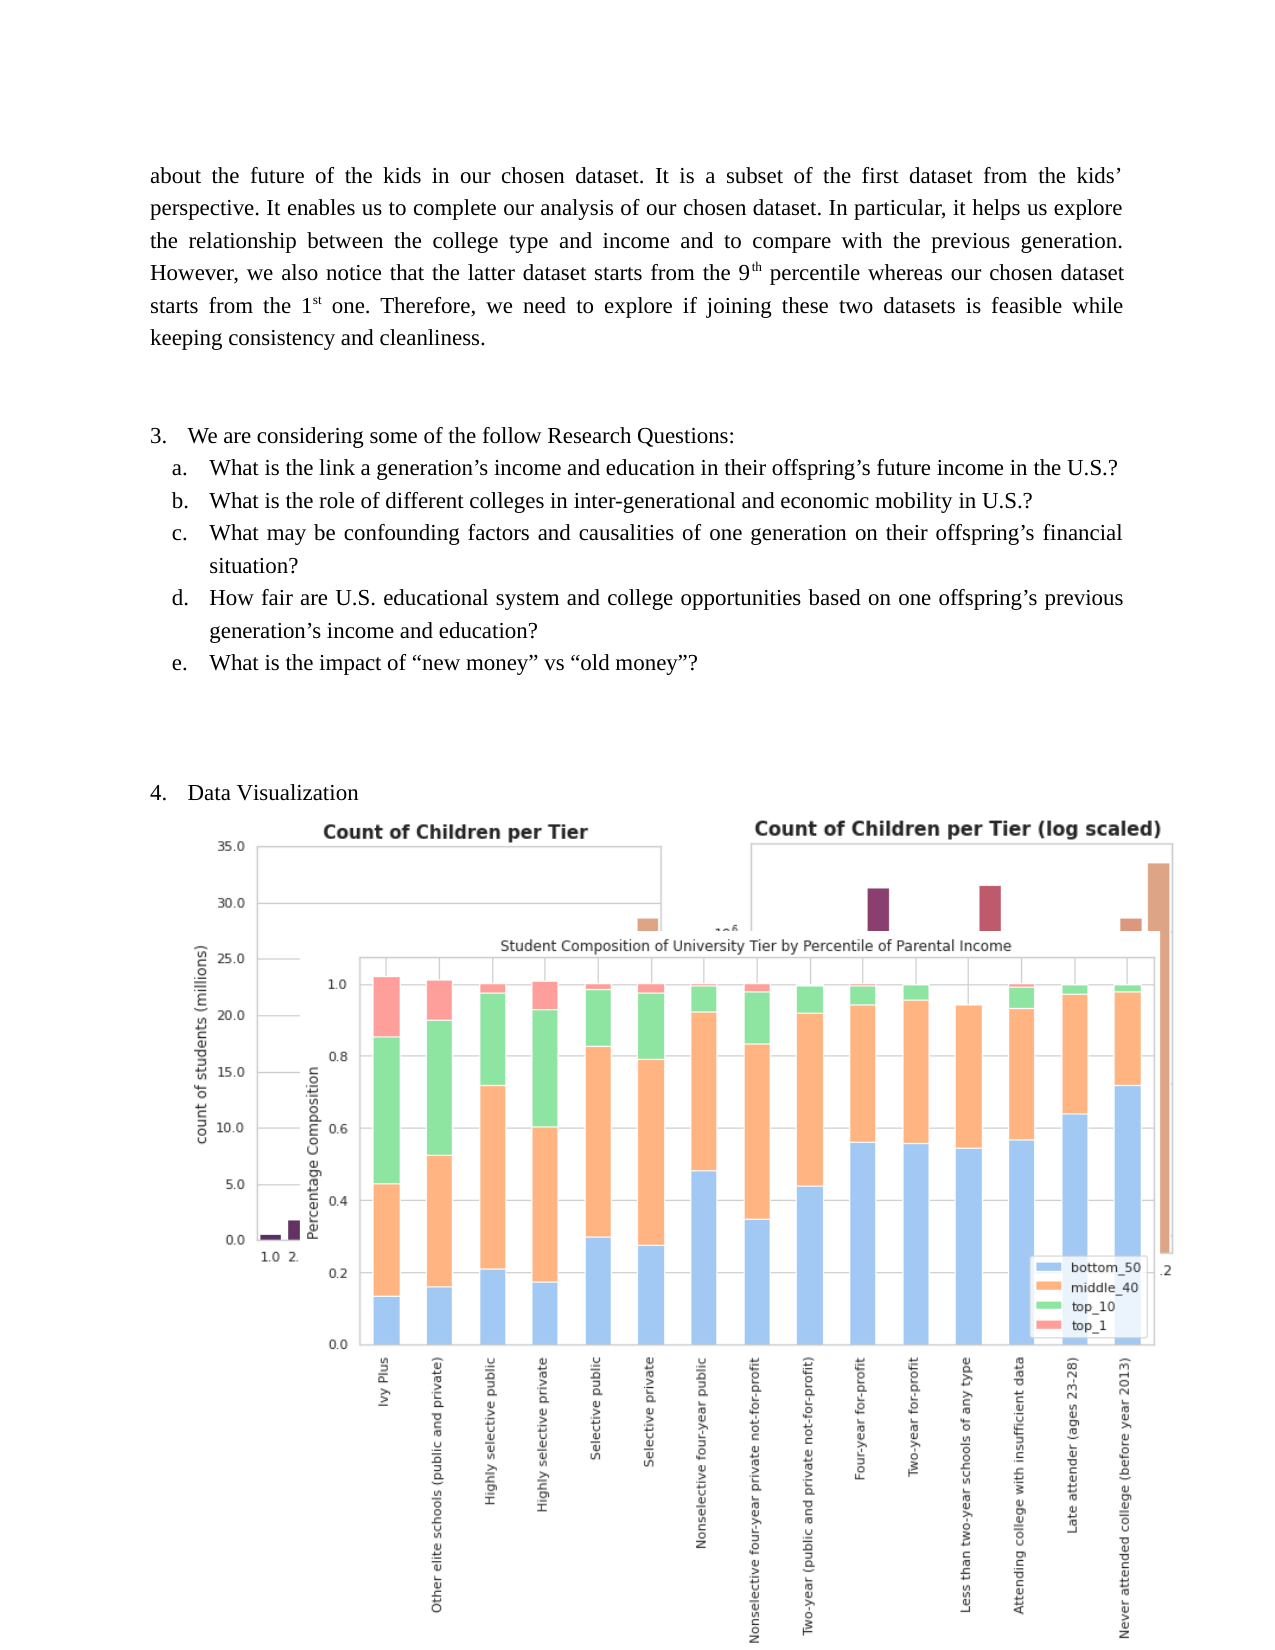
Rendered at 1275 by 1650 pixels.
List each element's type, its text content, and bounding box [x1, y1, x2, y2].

list What is the role of different colleges in inter-generational and economic mobility in U.S.? [172, 484, 1125, 516]
list How fair are U.S. educational system and college opportunities based on one offspring’s previous generation’s income and education? [172, 581, 1125, 646]
list What is the impact of “new money” vs “old money”? [172, 646, 1125, 679]
picture [187, 812, 1182, 1650]
list We are considering some of the follow Research Questions: [150, 419, 1125, 451]
list Data Visualization [150, 776, 1125, 809]
list What is the link a generation’s income and education in their offspring’s future income in the U.S.? [172, 451, 1125, 484]
list What may be confounding factors and causalities of one generation on their offspring’s financial situation? [172, 516, 1125, 581]
